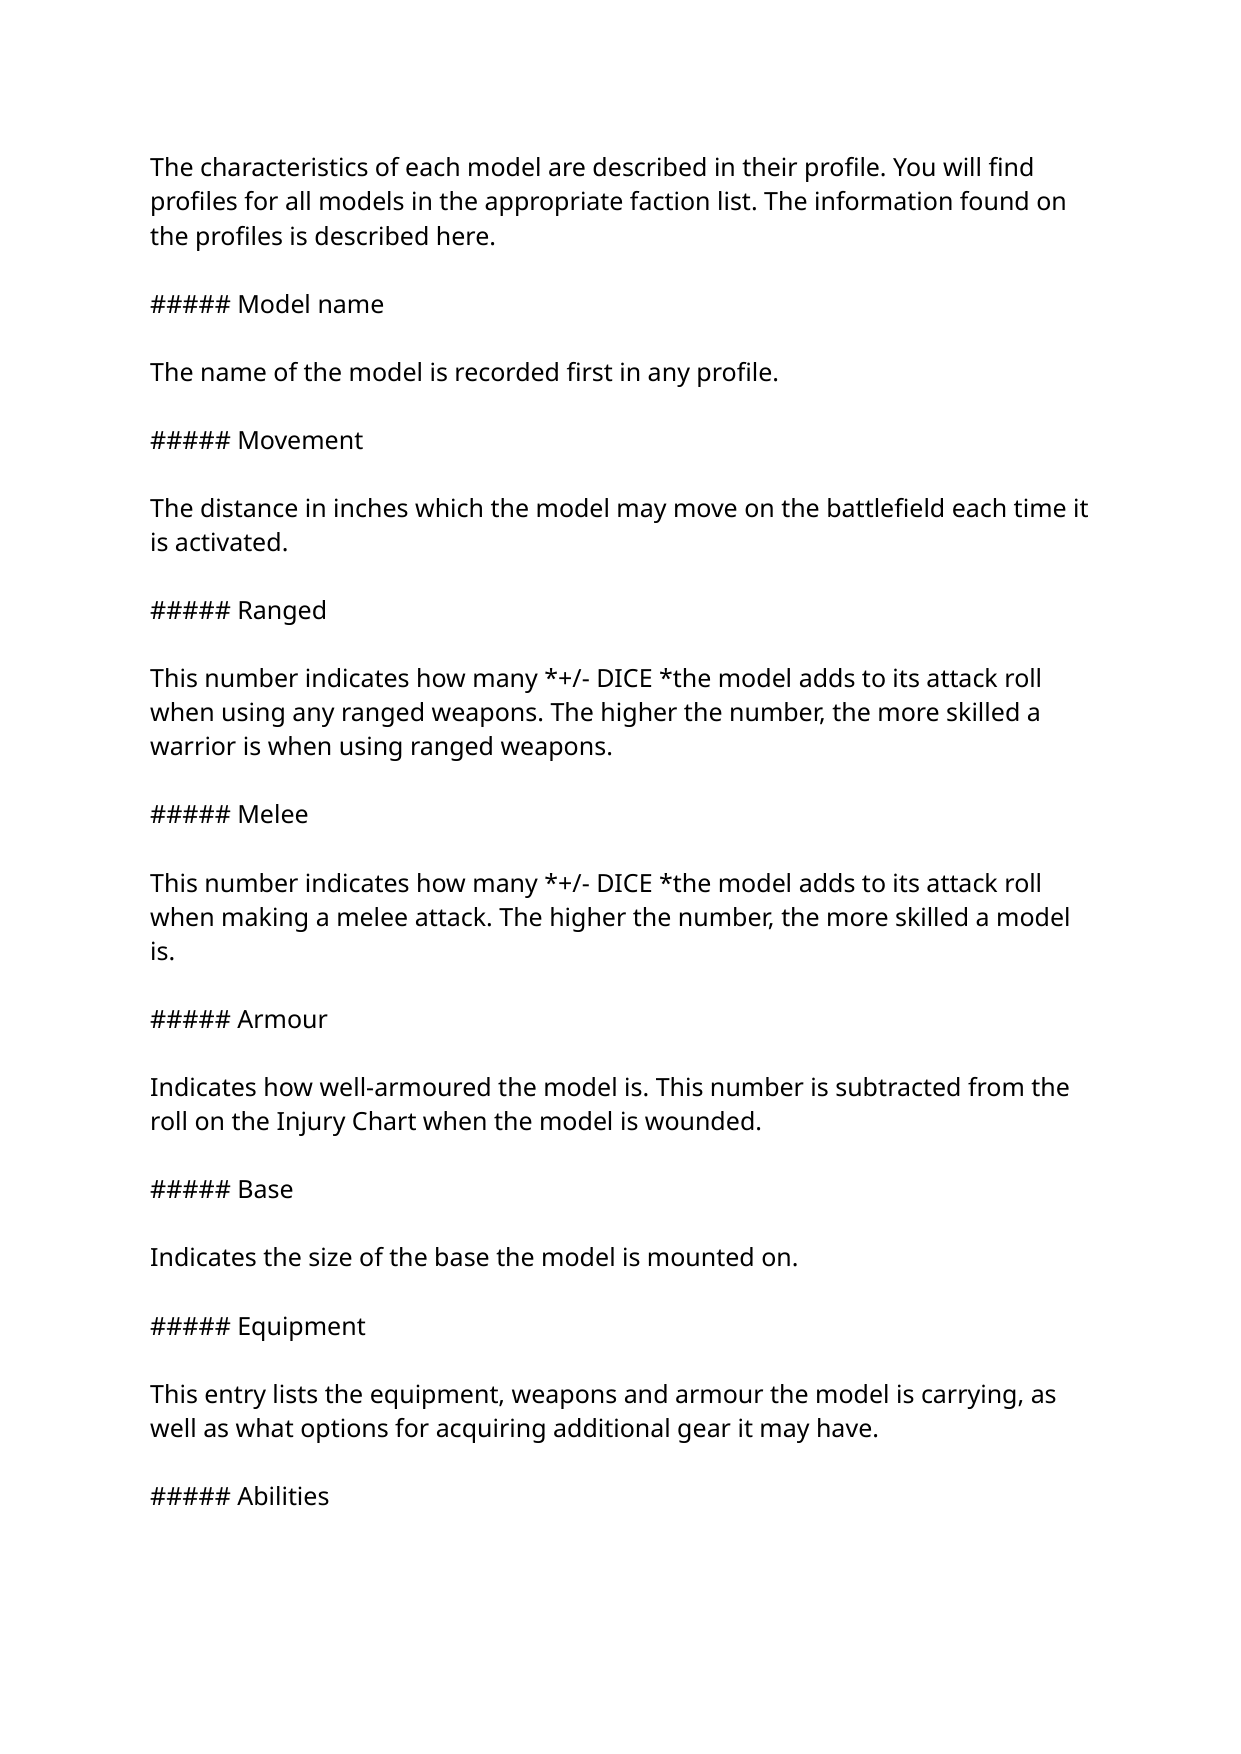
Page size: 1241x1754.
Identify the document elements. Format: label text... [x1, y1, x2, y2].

text This number indicates how many *+/- DICE *the model adds to its attack roll when using any ranged weapons. The higher the number, the more skilled a warrior is when using ranged weapons. [150, 661, 1090, 763]
text The distance in inches which the model may move on the battlefield each time it is activated. [150, 491, 1090, 559]
text ##### Armour [150, 1002, 1090, 1036]
text ##### Abilities [150, 1478, 1090, 1512]
text ##### Ranged [150, 593, 1090, 627]
text ##### Melee [150, 797, 1090, 831]
text This number indicates how many *+/- DICE *the model adds to its attack roll when making a melee attack. The higher the number, the more skilled a model is. [150, 865, 1090, 967]
text The characteristics of each model are described in their profile. You will find profiles for all models in the appropriate faction list. The information found on the profiles is described here. [150, 150, 1090, 252]
text ##### Base [150, 1172, 1090, 1206]
text This entry lists the equipment, weapons and armour the model is carrying, as well as what options for acquiring additional gear it may have. [150, 1376, 1090, 1444]
text ##### Model name [150, 286, 1090, 320]
text Indicates the size of the base the model is mounted on. [150, 1240, 1090, 1274]
text The name of the model is recorded first in any profile. [150, 354, 1090, 388]
text Indicates how well-armoured the model is. This number is subtracted from the roll on the Injury Chart when the model is wounded. [150, 1070, 1090, 1138]
text ##### Movement [150, 422, 1090, 457]
text ##### Equipment [150, 1308, 1090, 1342]
